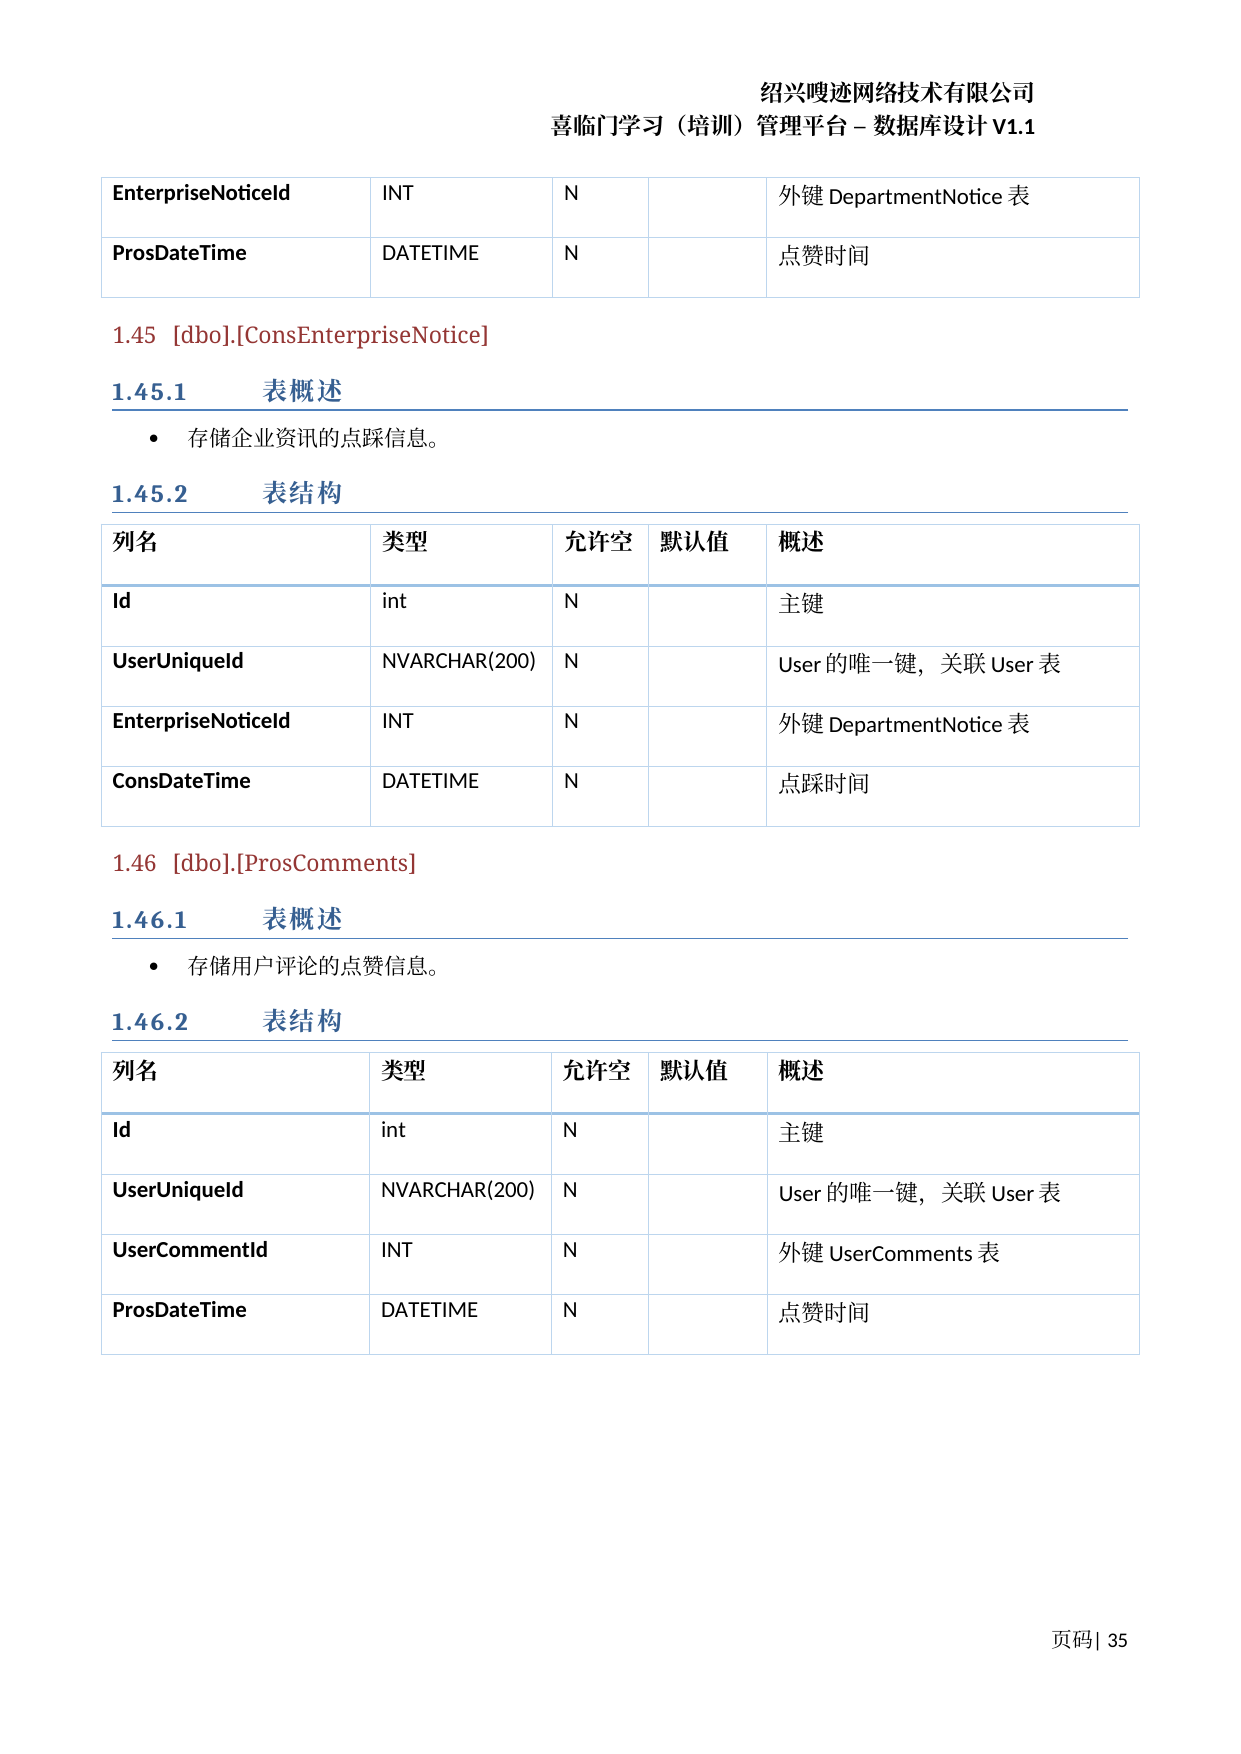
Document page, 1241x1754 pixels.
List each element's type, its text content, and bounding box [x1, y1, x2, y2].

table_cell N [553, 587, 648, 646]
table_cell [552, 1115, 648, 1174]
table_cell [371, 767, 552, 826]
table_cell [649, 647, 766, 706]
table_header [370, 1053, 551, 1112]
list 存储用户评论的点赞信息。 [150, 949, 1128, 981]
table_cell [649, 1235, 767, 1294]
table_cell ProsDateTime [102, 238, 370, 297]
table_cell [649, 178, 766, 237]
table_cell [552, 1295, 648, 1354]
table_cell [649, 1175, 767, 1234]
table_cell EnterpriseNoticeId [102, 178, 370, 237]
table_header 概述 [767, 525, 1139, 583]
table_cell NVARCHAR(200) [371, 647, 552, 706]
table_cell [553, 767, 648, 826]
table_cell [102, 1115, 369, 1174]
text [dbo].[ProsComments] [112, 847, 1128, 879]
table_header 允许空 [553, 525, 648, 583]
table_cell 点赞时间 [767, 238, 1139, 297]
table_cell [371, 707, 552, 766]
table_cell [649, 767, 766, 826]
subtitle 表结构 [112, 1002, 1128, 1040]
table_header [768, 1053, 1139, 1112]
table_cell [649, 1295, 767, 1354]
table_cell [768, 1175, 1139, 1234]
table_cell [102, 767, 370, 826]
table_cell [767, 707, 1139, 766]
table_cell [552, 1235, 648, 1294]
table_cell EnterpriseNoticeId [102, 707, 370, 766]
table_header 列名 [102, 525, 370, 583]
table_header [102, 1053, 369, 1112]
table_cell 外键DepartmentNotice表 [767, 178, 1139, 237]
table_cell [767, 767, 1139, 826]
table_cell INT [371, 178, 552, 237]
table_cell N [553, 178, 648, 237]
subtitle 表概述 [112, 371, 1128, 409]
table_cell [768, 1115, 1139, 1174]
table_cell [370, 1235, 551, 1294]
table_header 类型 [371, 525, 552, 583]
table_header 默认值 [649, 525, 766, 583]
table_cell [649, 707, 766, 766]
table_cell User的唯一键，关联User表 [767, 647, 1139, 706]
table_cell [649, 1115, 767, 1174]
text [dbo].[ConsEnterpriseNotice] [112, 319, 1128, 350]
table_cell 主键 [767, 587, 1139, 646]
table_cell N [553, 238, 648, 297]
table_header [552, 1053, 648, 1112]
table_cell UserUniqueId [102, 647, 370, 706]
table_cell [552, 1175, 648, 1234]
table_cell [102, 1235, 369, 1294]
table_cell DATETIME [371, 238, 552, 297]
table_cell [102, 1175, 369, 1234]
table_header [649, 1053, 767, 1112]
list 存储企业资讯的点踩信息。 [150, 421, 1128, 453]
table_cell N [553, 647, 648, 706]
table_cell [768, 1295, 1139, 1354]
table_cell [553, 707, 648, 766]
table_cell [649, 587, 766, 646]
table_cell Id [102, 587, 370, 646]
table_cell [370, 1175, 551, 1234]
table_cell int [371, 587, 552, 646]
subtitle 表结构 [112, 473, 1128, 512]
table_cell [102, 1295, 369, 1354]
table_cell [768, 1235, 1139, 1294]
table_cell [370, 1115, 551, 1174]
subtitle 表概述 [112, 899, 1128, 938]
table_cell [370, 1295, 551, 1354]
table_cell [649, 238, 766, 297]
